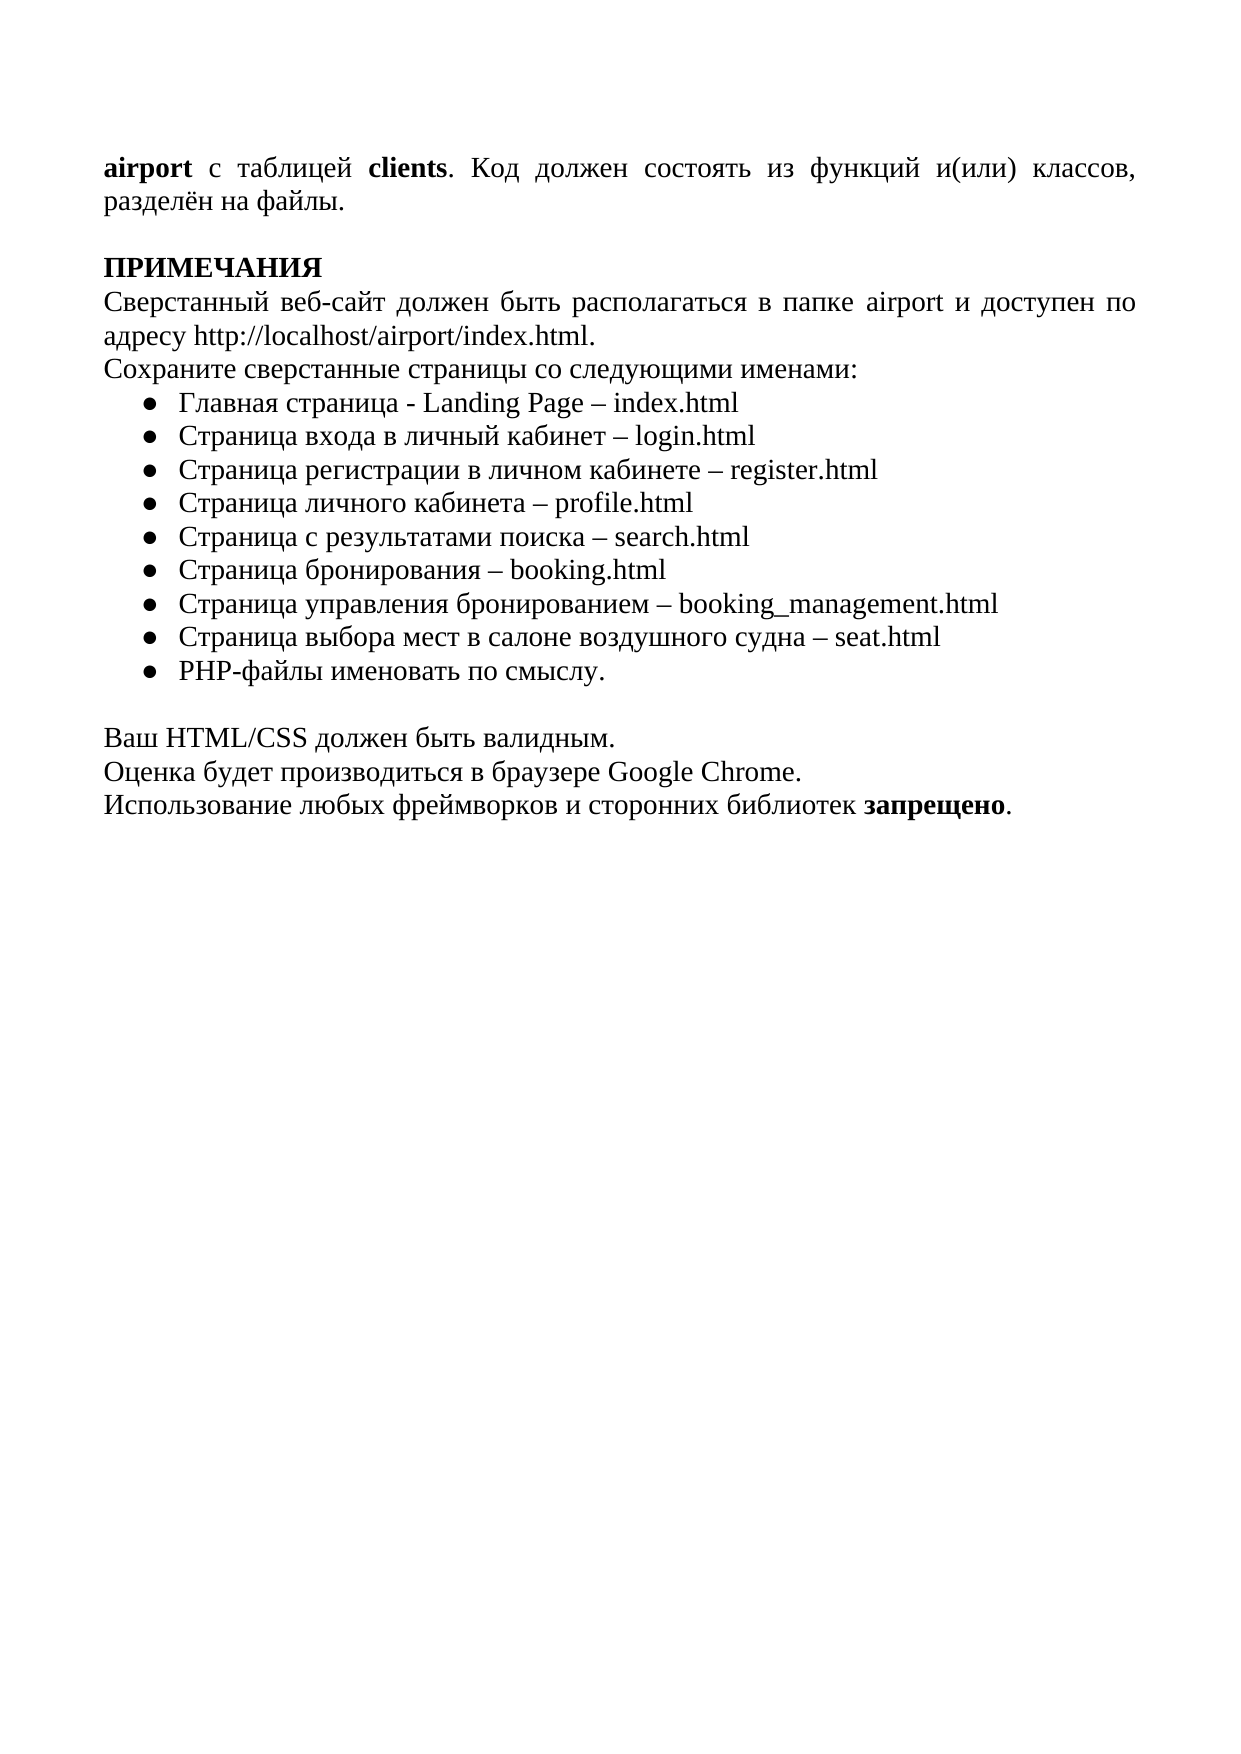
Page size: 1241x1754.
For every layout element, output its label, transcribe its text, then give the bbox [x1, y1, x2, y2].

list Страница бронирования – booking.html [141, 552, 1136, 586]
list Страница управления бронированием – booking_management.html [141, 586, 1136, 619]
list Страница выбора мест в салоне воздушного судна – seat.html [141, 619, 1136, 653]
list Страница личного кабинета – profile.html [141, 485, 1136, 519]
list PHP-файлы именовать по смыслу. [141, 653, 1136, 687]
text Сохраните сверстанные страницы со следующими именами: [103, 351, 1136, 385]
text Ваш HTML/CSS должен быть валидным. [103, 720, 1136, 754]
text Сверстанный веб-сайт должен быть располагаться в папке airport и доступен по адресу http://localhost/airport/index.html. [103, 284, 1136, 351]
list Страница входа в личный кабинет – login.html [141, 418, 1136, 452]
list Страница регистрации в личном кабинете – register.html [141, 452, 1136, 485]
list Страница с результатами поиска – search.html [141, 519, 1136, 552]
list Главная страница - Landing Page – index.html [141, 385, 1136, 418]
text Оценка будет производиться в браузере Google Chrome. [103, 754, 1136, 787]
text Использование любых фреймворков и сторонних библиотек запрещено. [103, 787, 1136, 821]
text ПРИМЕЧАНИЯ [103, 251, 1136, 284]
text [103, 150, 1136, 217]
